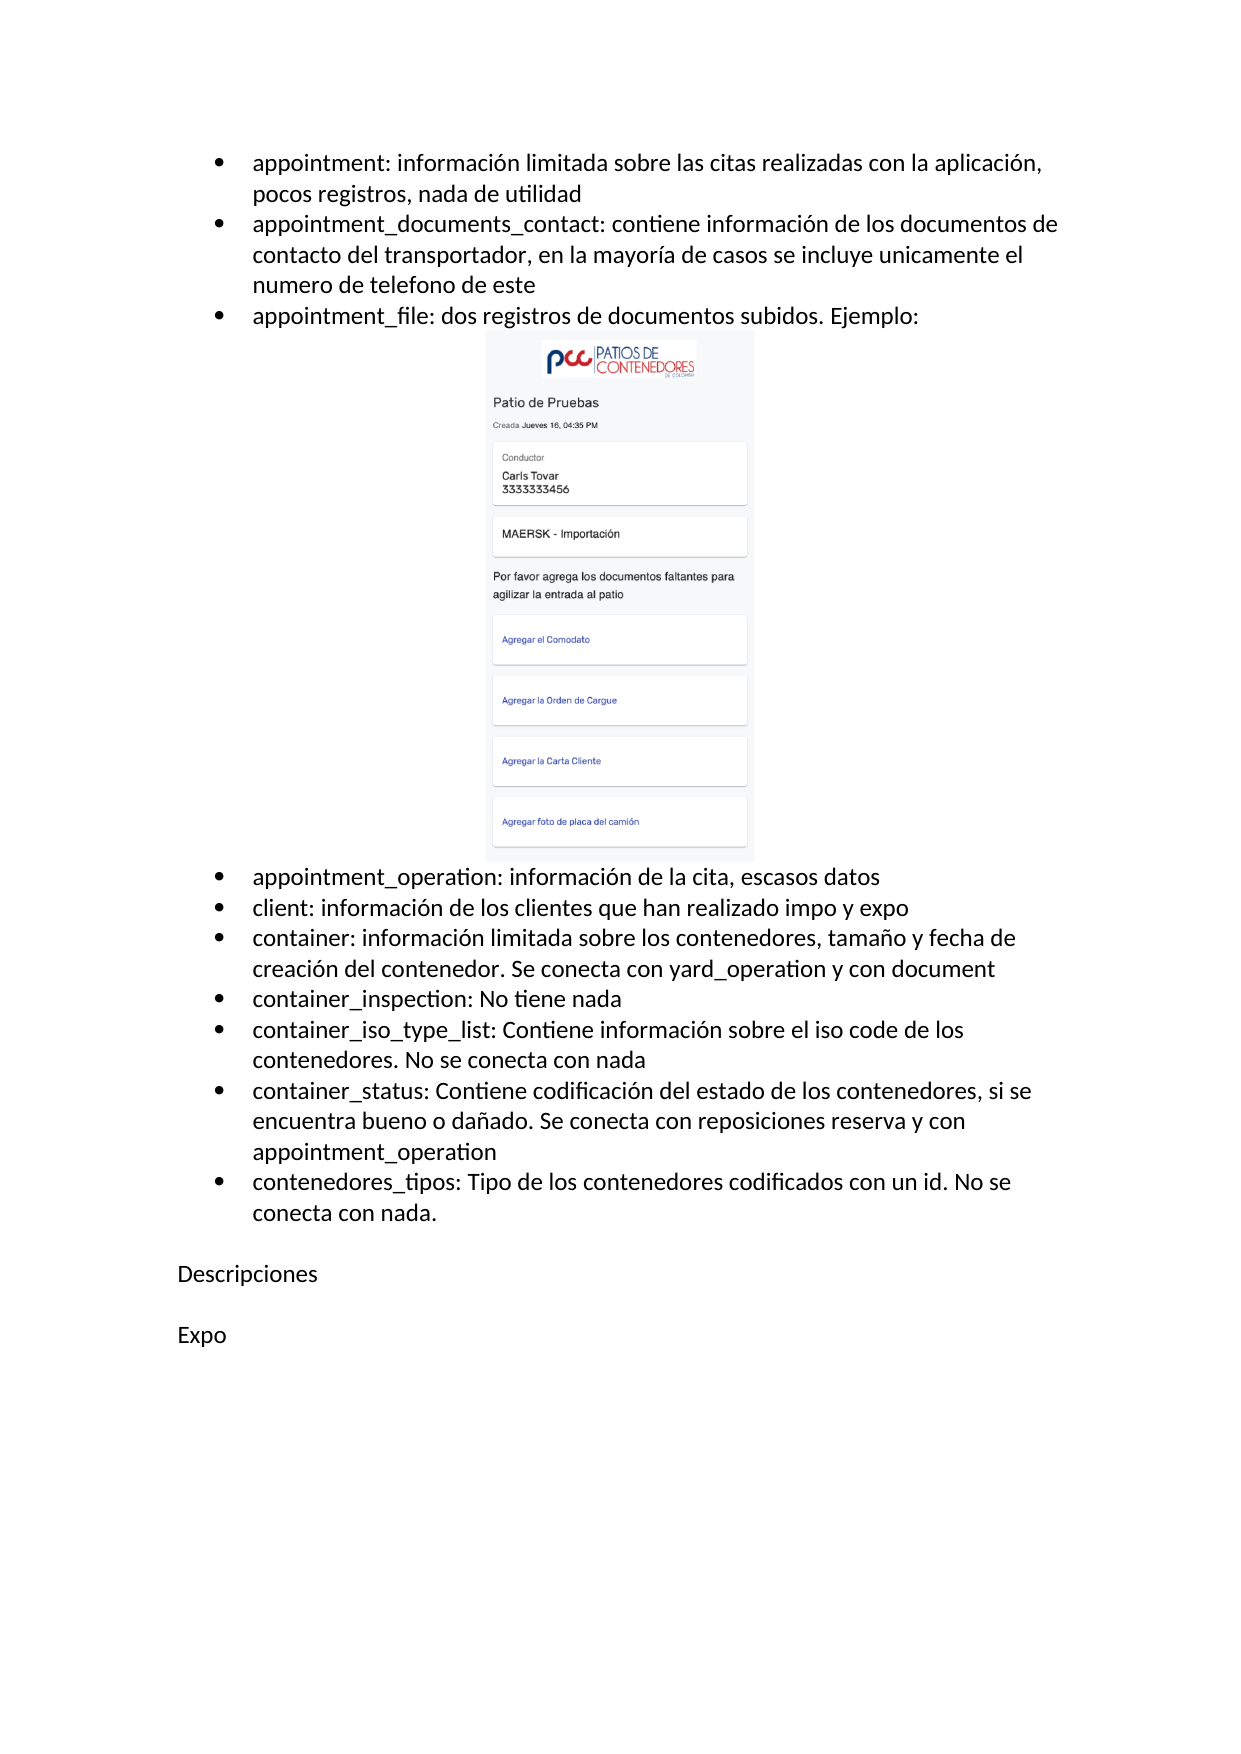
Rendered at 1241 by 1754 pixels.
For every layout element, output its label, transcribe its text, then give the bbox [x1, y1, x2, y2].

list container_iso_type_list: Contiene información sobre el iso code de los contenedores. No se conecta con nada [215, 1014, 1063, 1075]
list contenedores_tipos: Tipo de los contenedores codificados con un id. No se conecta con nada. [215, 1166, 1063, 1227]
picture [485, 330, 755, 862]
list container_inspection: No tiene nada [215, 983, 1063, 1014]
text Expo [177, 1319, 1063, 1349]
list container_status: Contiene codificación del estado de los contenedores, si se encuentra bueno o dañado. Se conecta con reposiciones reserva y con appointment_operation [215, 1075, 1063, 1166]
list appointment_file: dos registros de documentos subidos. Ejemplo: [215, 300, 1063, 331]
list client: información de los clientes que han realizado impo y expo [215, 892, 1063, 922]
list appointment: información limitada sobre las citas realizadas con la aplicación, pocos registros, nada de utilidad [215, 148, 1063, 209]
text Descripciones [177, 1258, 1063, 1288]
list appointment_documents_contact: contiene información de los documentos de contacto del transportador, en la mayoría de casos se incluye unicamente el numero de telefono de este [215, 209, 1063, 300]
list container: información limitada sobre los contenedores, tamaño y fecha de creación del contenedor. Se conecta con yard_operation y con document [215, 922, 1063, 983]
list appointment_operation: información de la cita, escasos datos [215, 861, 1063, 892]
